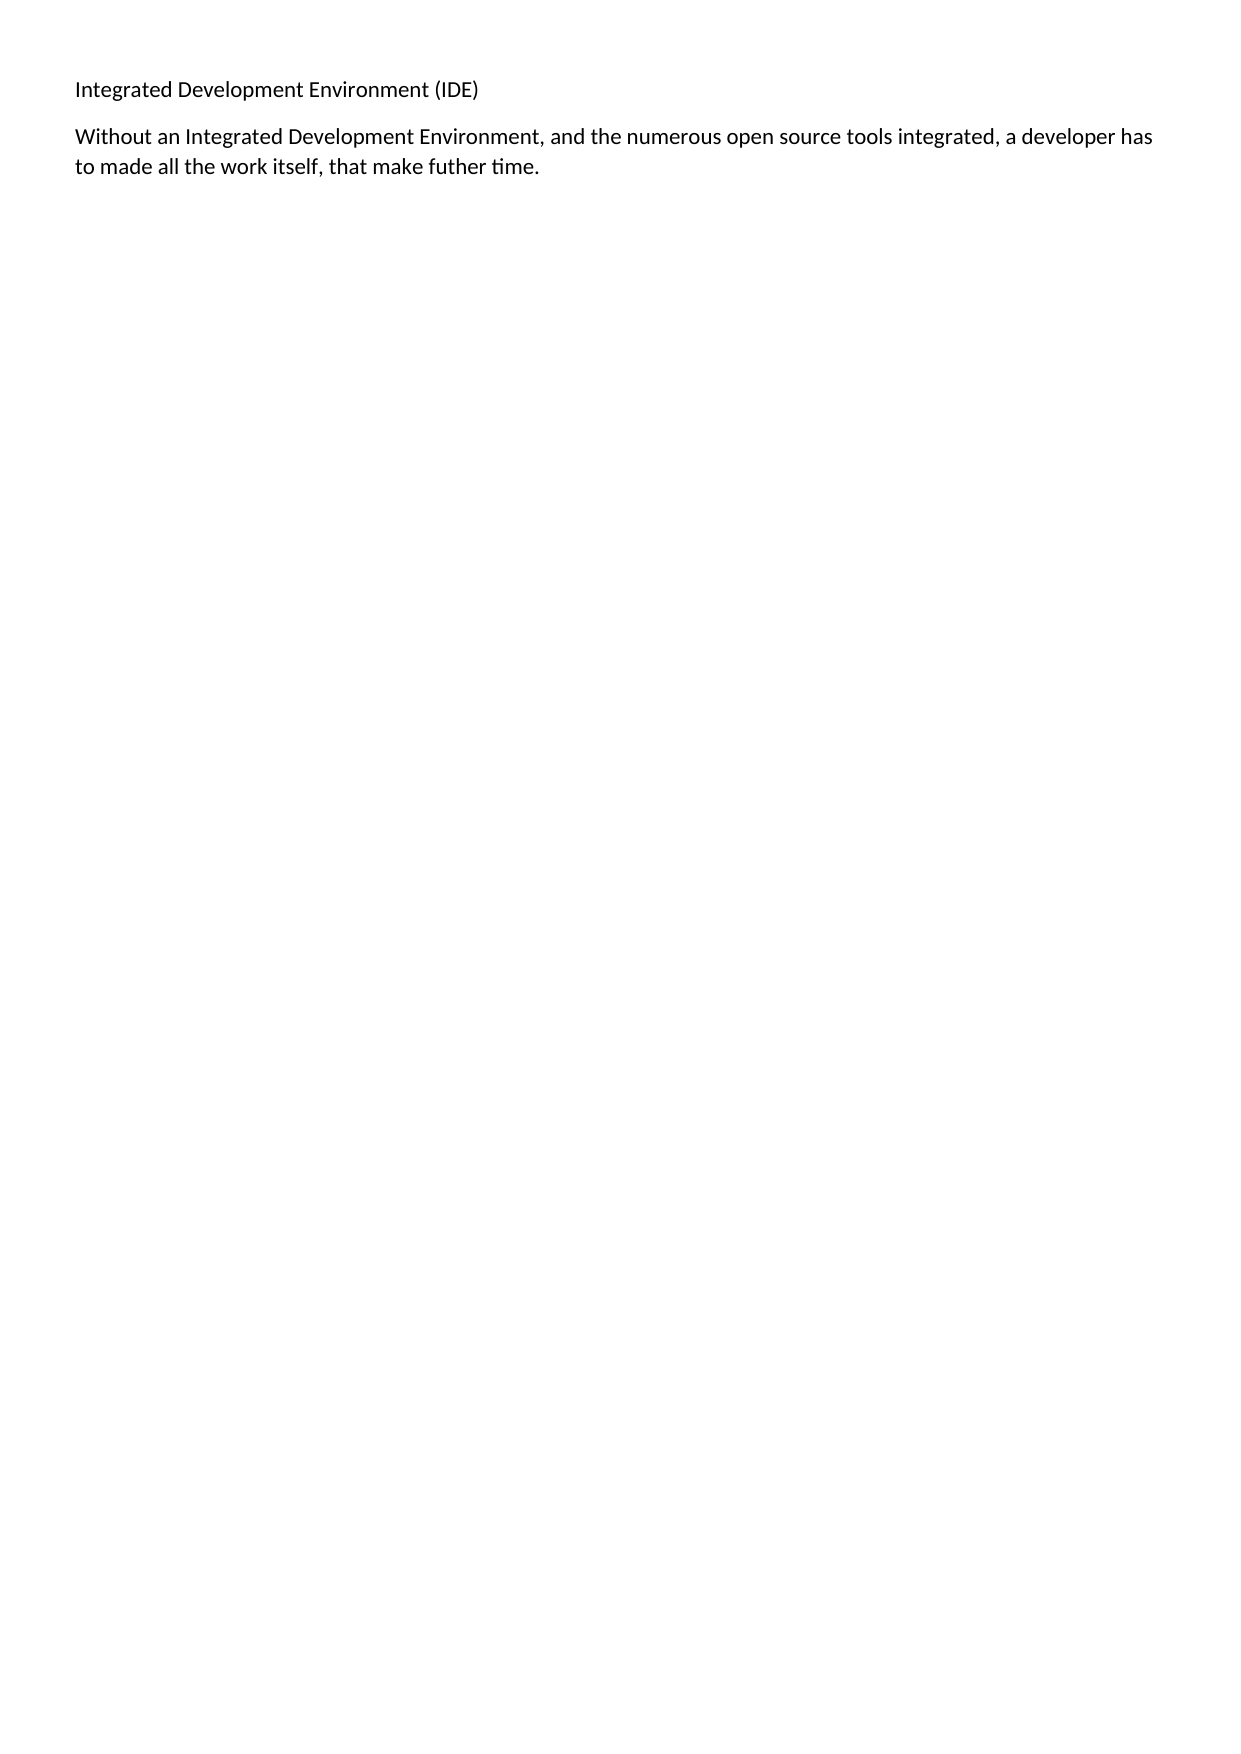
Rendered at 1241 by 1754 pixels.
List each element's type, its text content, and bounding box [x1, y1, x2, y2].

text Without an Integrated Development Environment, and the numerous open source tools integrated, a developer has to made all the work itself, that make futher time. [75, 122, 1165, 180]
text Integrated Development Environment (IDE) [75, 75, 1165, 103]
